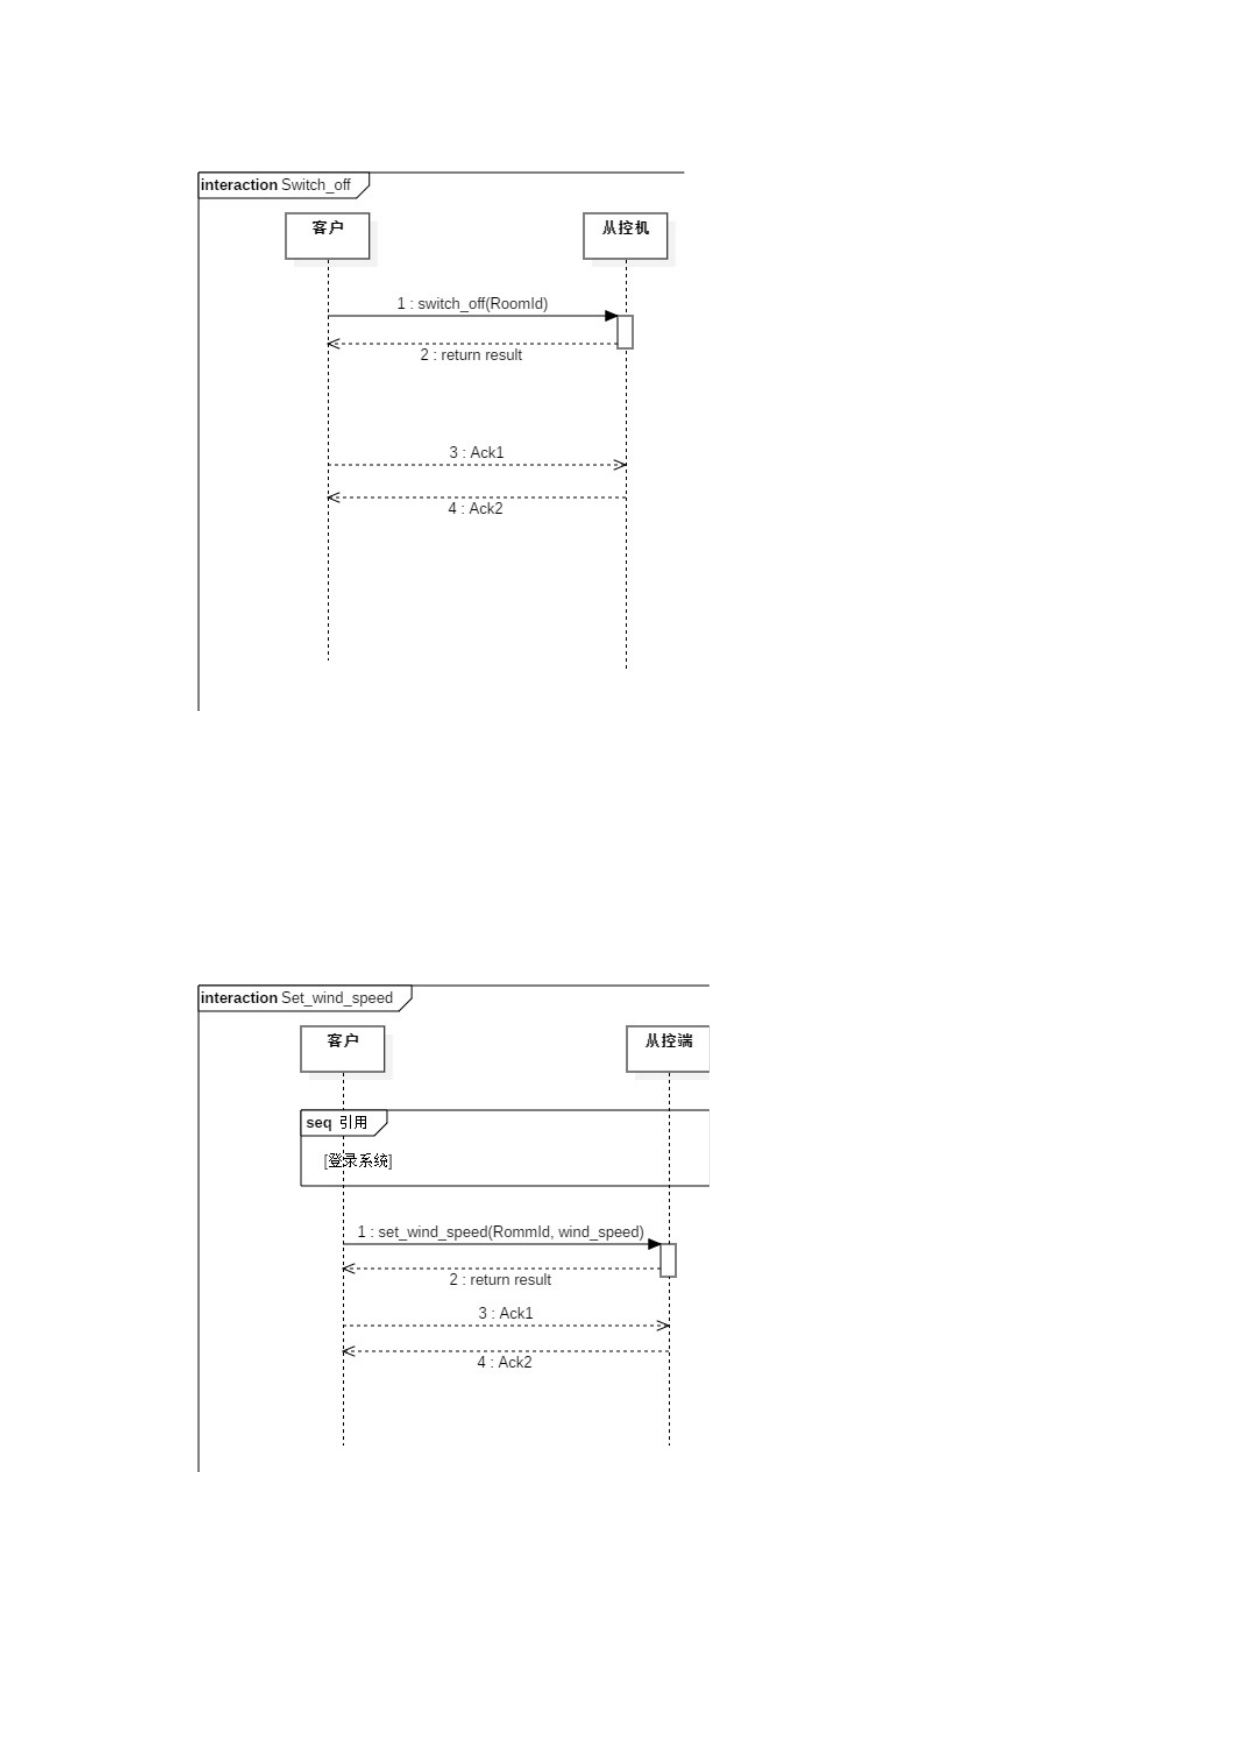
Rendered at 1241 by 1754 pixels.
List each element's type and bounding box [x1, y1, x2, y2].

picture [187, 162, 685, 711]
picture [187, 974, 710, 1472]
